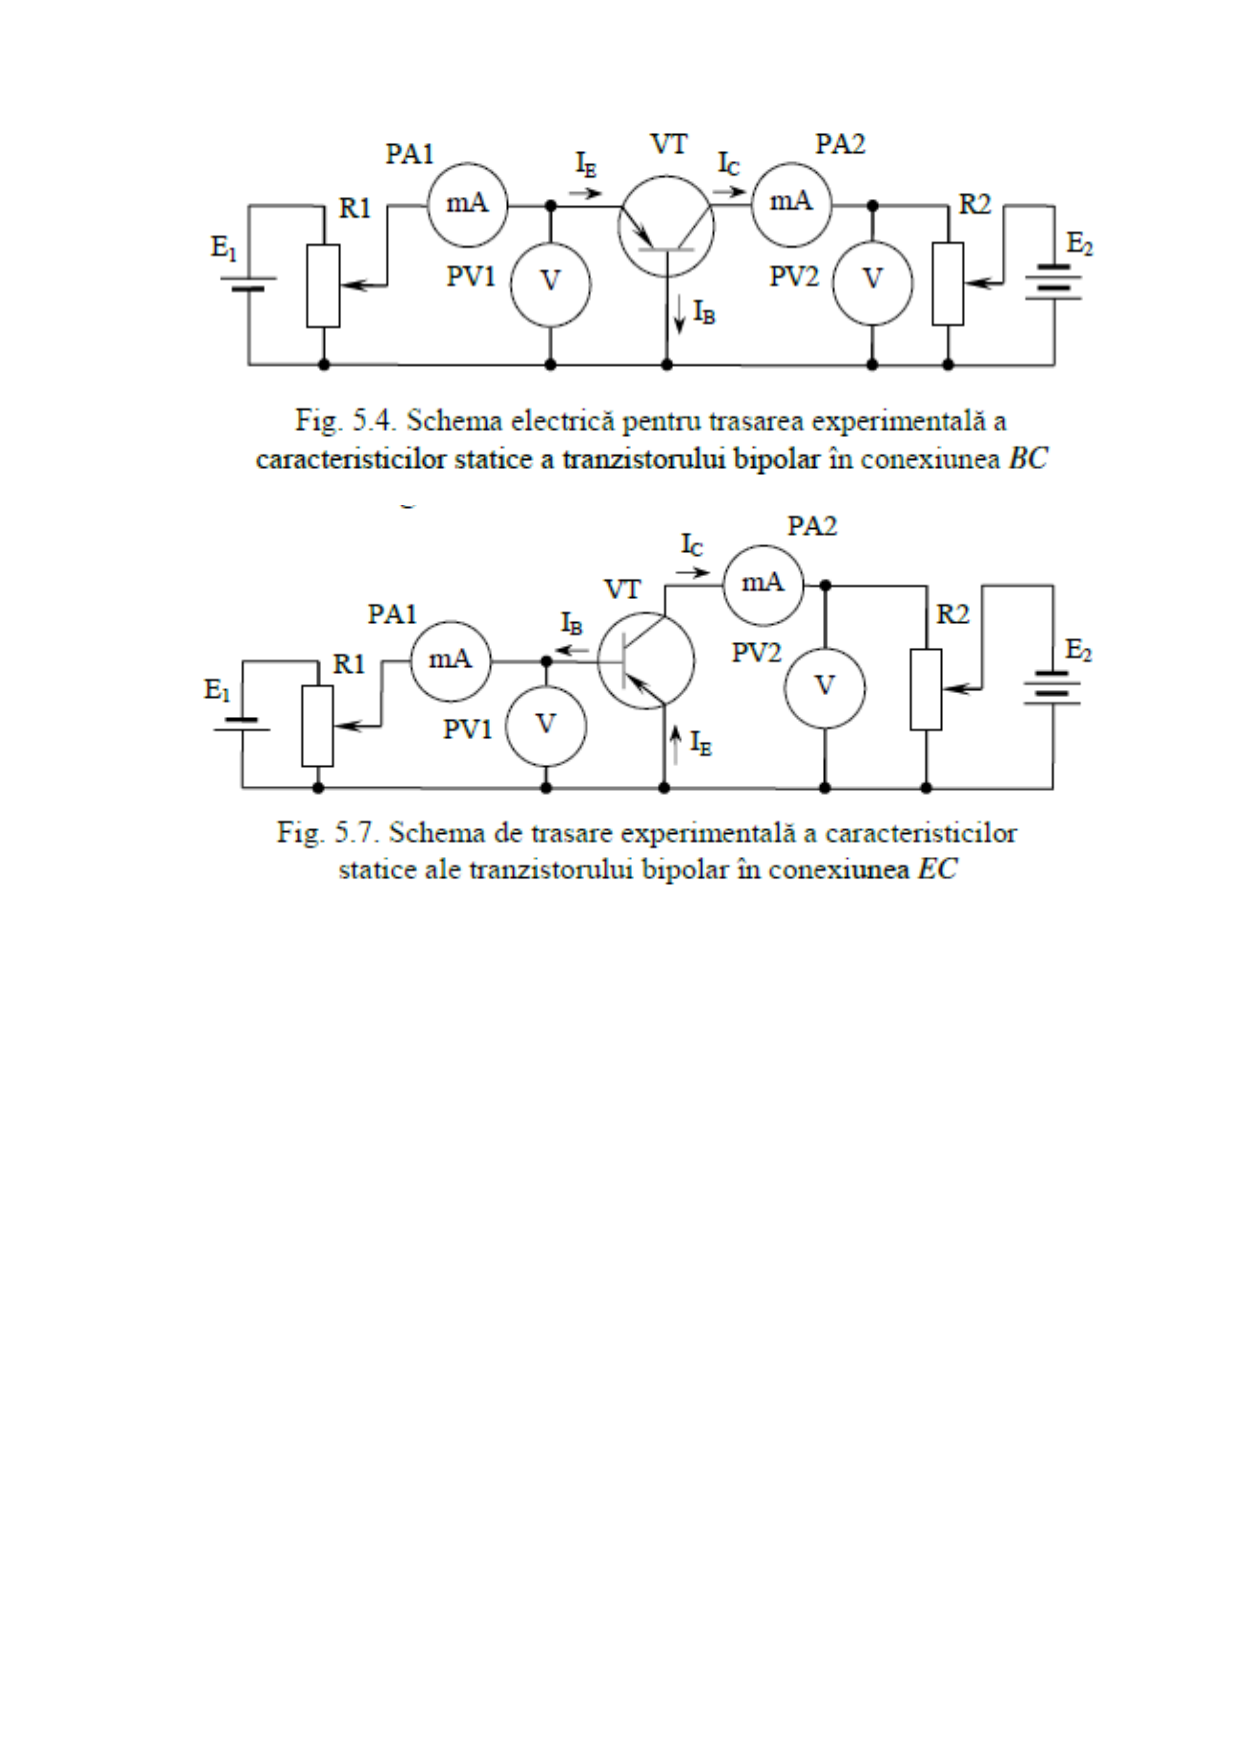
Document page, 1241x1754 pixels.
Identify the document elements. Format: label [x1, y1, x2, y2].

picture [177, 505, 1133, 904]
picture [177, 118, 1186, 487]
